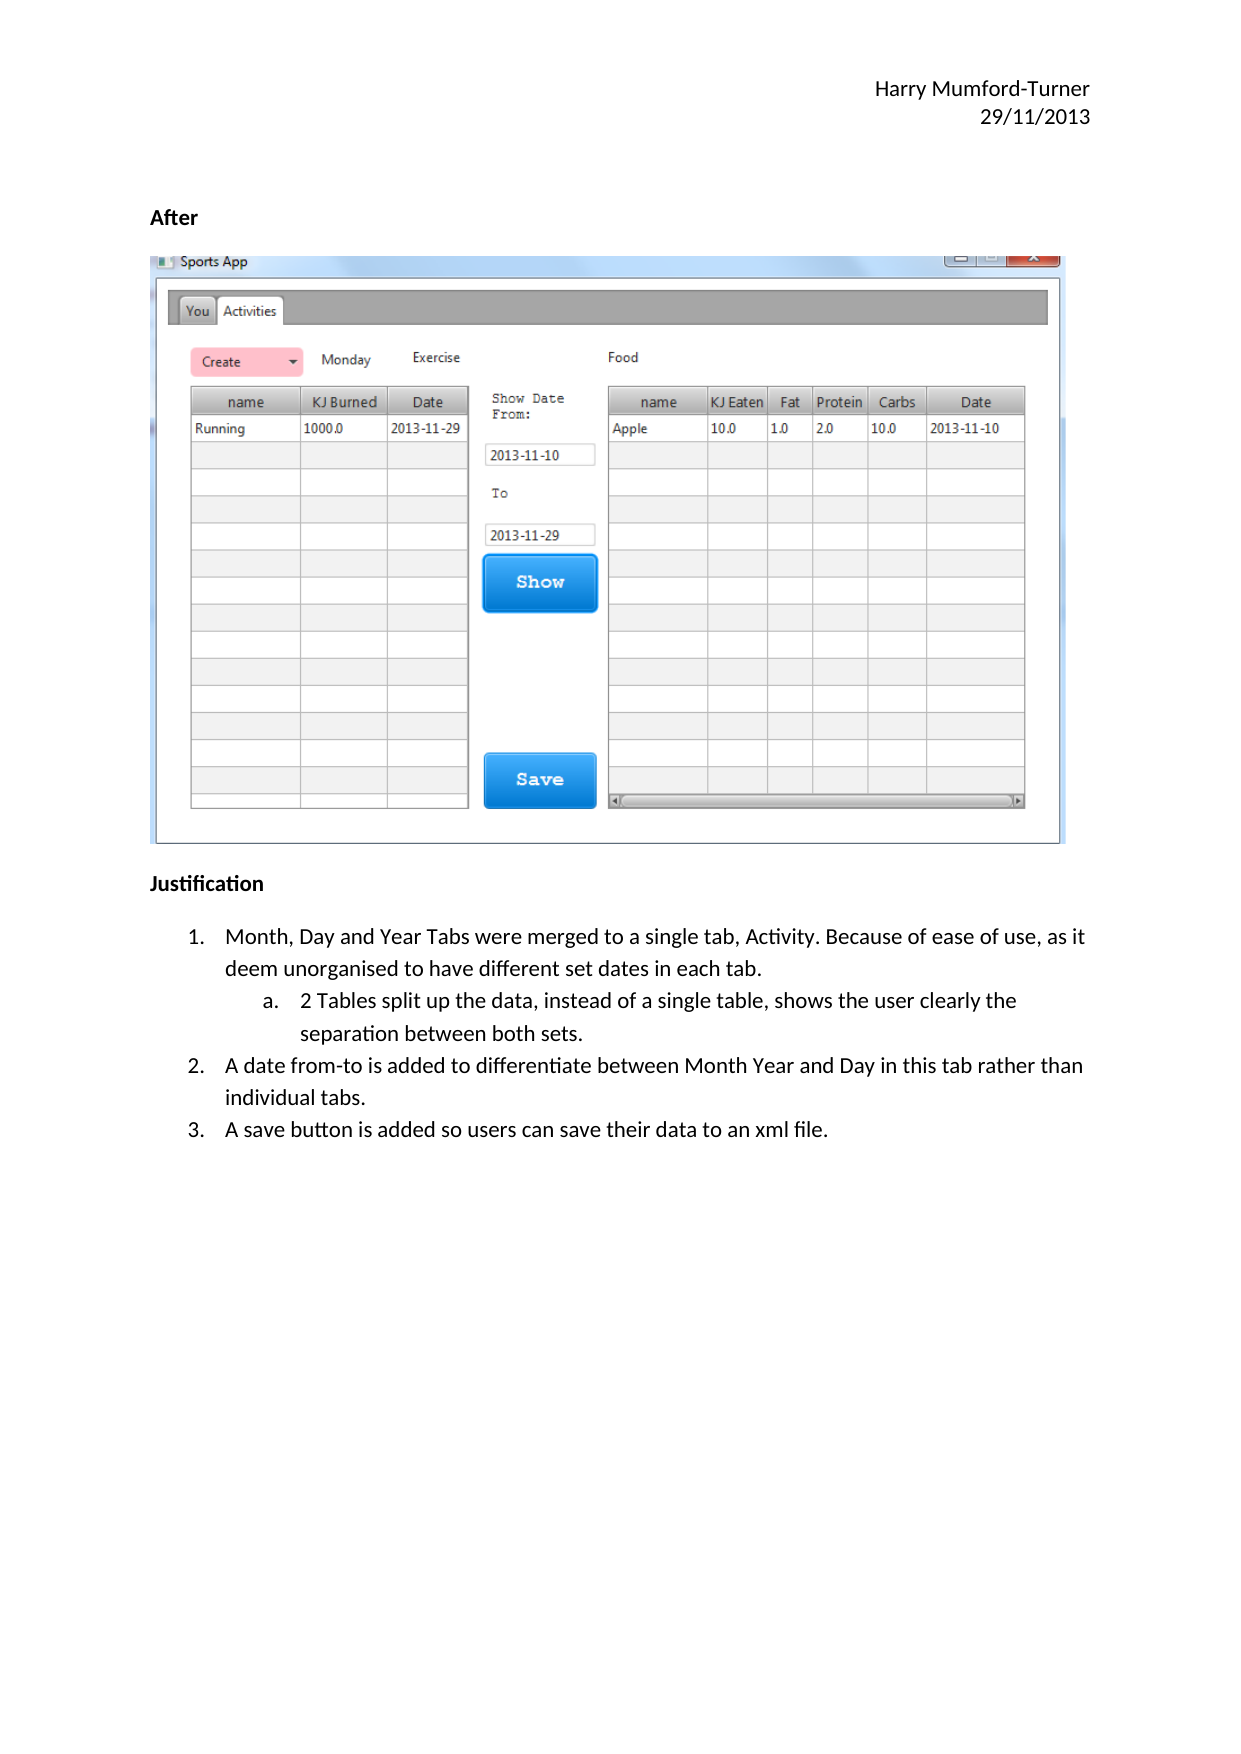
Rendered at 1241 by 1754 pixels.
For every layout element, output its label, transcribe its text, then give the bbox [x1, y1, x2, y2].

list A date from-to is added to differentiate between Month Year and Day in this tab rather than individual tabs. [187, 1051, 1090, 1111]
list 2 Tables split up the data, instead of a single table, shows the user clearly the separation between both sets. [262, 986, 1090, 1047]
list A save button is added so users can save their data to an xml file. [187, 1115, 1090, 1143]
list Month, Day and Year Tabs were merged to a single tab, Activity. Because of ease of use, as it deem unorganised to have different set dates in each tab. [187, 922, 1090, 982]
picture [150, 256, 1066, 844]
text Justification [150, 869, 1090, 897]
text After [150, 203, 1090, 231]
